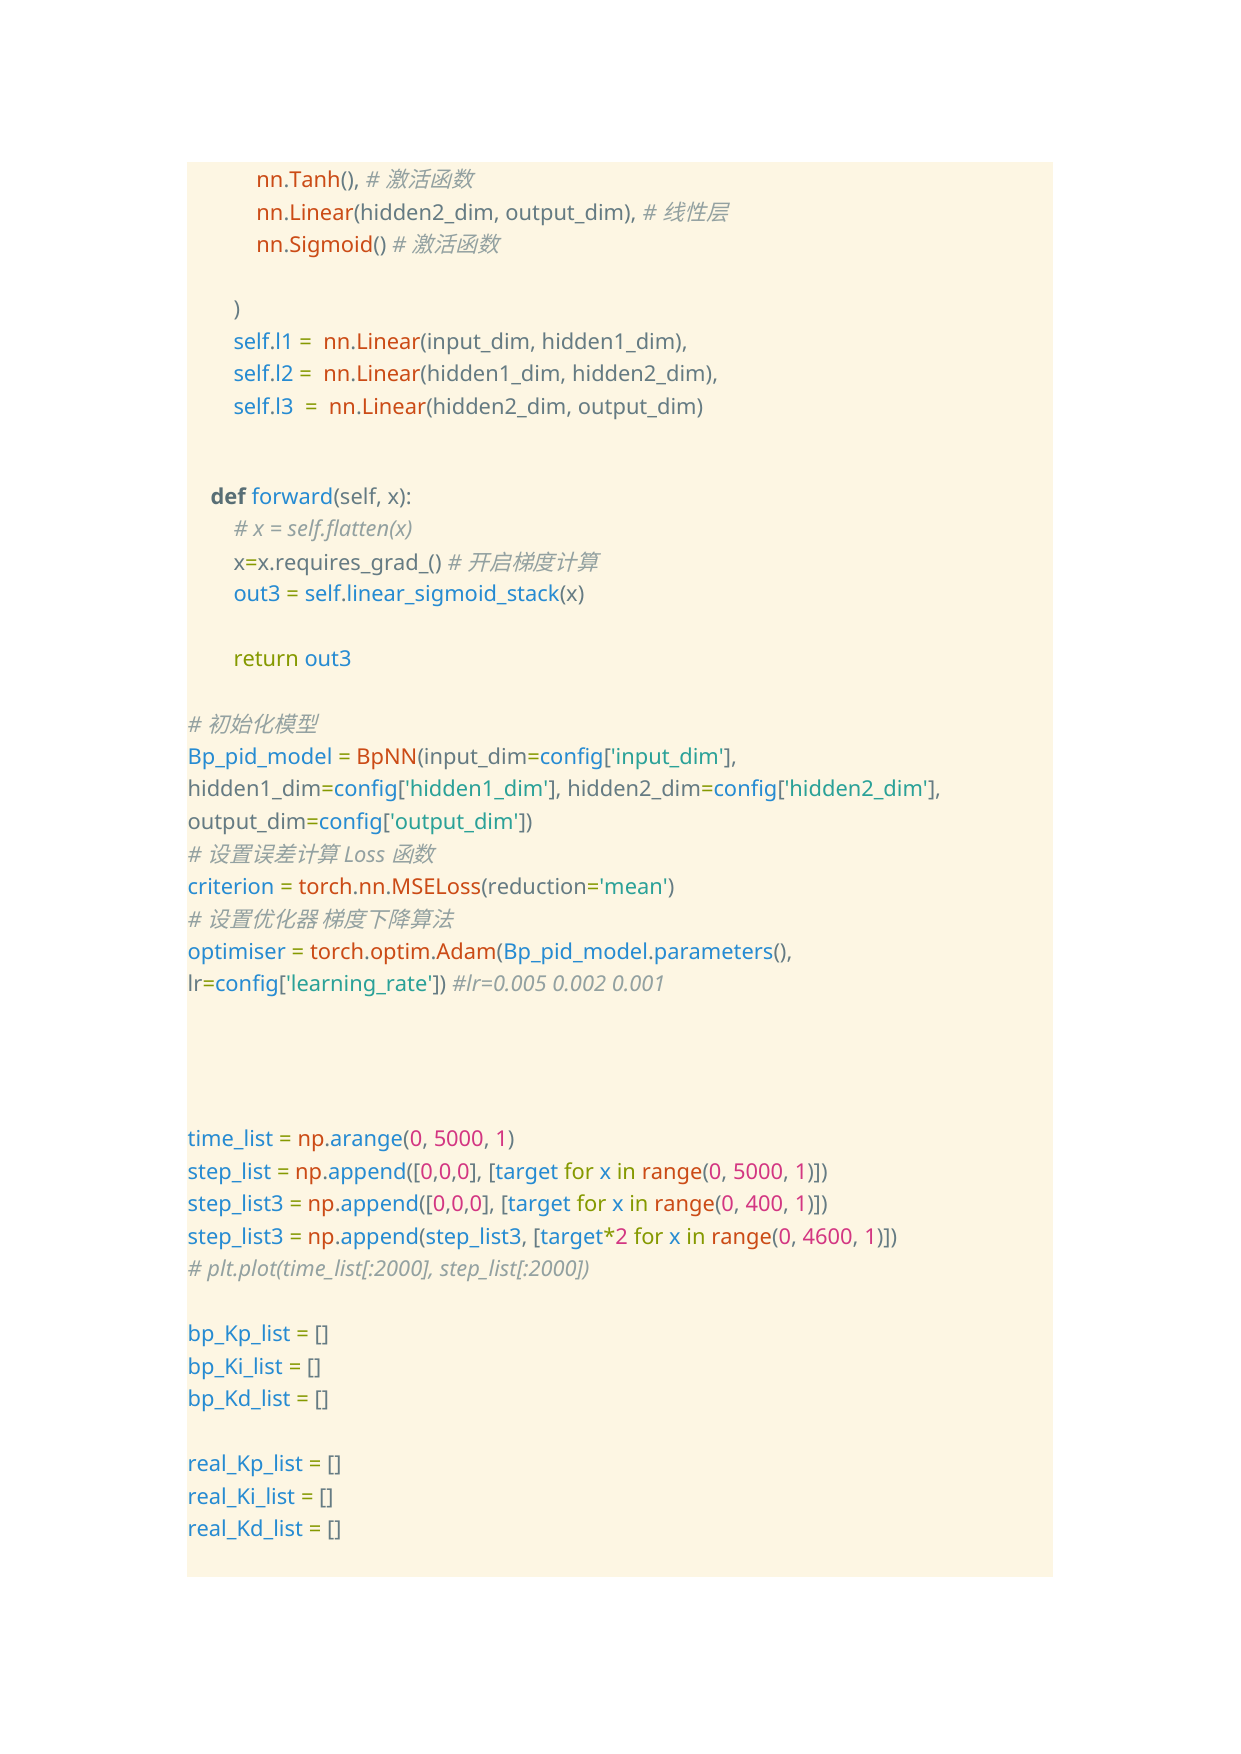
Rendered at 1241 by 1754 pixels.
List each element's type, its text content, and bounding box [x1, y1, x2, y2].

text bp_Ki_list = [] [187, 1349, 1053, 1382]
text def forward(self, x): [187, 479, 1053, 512]
text self.l2 = nn.Linear(hidden1_dim, hidden2_dim), [187, 357, 1053, 389]
text bp_Kp_list = [] [187, 1317, 1053, 1349]
text criterion = torch.nn.MSELoss(reduction='mean') [187, 869, 1053, 902]
text # 初始化模型 [187, 707, 1053, 739]
text nn.Sigmoid() # 激活函数 [187, 227, 1053, 259]
text real_Ki_list = [] [187, 1479, 1053, 1512]
text real_Kd_list = [] [187, 1512, 1053, 1544]
text step_list = np.append([0,0,0], [target for x in range(0, 5000, 1)]) [187, 1154, 1053, 1187]
text # x = self.flatten(x) [187, 512, 1053, 544]
text step_list3 = np.append(step_list3, [target*2 for x in range(0, 4600, 1)]) [187, 1219, 1053, 1252]
text ) [187, 292, 1053, 324]
text # plt.plot(time_list[:2000], step_list[:2000]) [187, 1252, 1053, 1284]
text step_list3 = np.append([0,0,0], [target for x in range(0, 400, 1)]) [187, 1187, 1053, 1219]
text time_list = np.arange(0, 5000, 1) [187, 1122, 1053, 1154]
text real_Kp_list = [] [187, 1447, 1053, 1479]
text # 设置优化器 梯度下降算法 [187, 902, 1053, 934]
text self.l3 = nn.Linear(hidden2_dim, output_dim) [187, 389, 1053, 422]
text out3 = self.linear_sigmoid_stack(x) [187, 577, 1053, 609]
text nn.Tanh(), # 激活函数 [187, 162, 1053, 194]
text bp_Kd_list = [] [187, 1382, 1053, 1414]
text Bp_pid_model = BpNN(input_dim=config['input_dim'], hidden1_dim=config['hidden1_dim'], hidden2_dim=config['hidden2_dim'], output_dim=config['output_dim']) [187, 739, 1053, 837]
text self.l1 = nn.Linear(input_dim, hidden1_dim), [187, 324, 1053, 357]
text return out3 [187, 642, 1053, 674]
text optimiser = torch.optim.Adam(Bp_pid_model.parameters(), lr=config['learning_rate']) #lr=0.005 0.002 0.001 [187, 934, 1053, 999]
text x=x.requires_grad_() # 开启梯度计算 [187, 544, 1053, 577]
text nn.Linear(hidden2_dim, output_dim), # 线性层 [187, 194, 1053, 227]
text # 设置误差计算 Loss 函数 [187, 837, 1053, 869]
